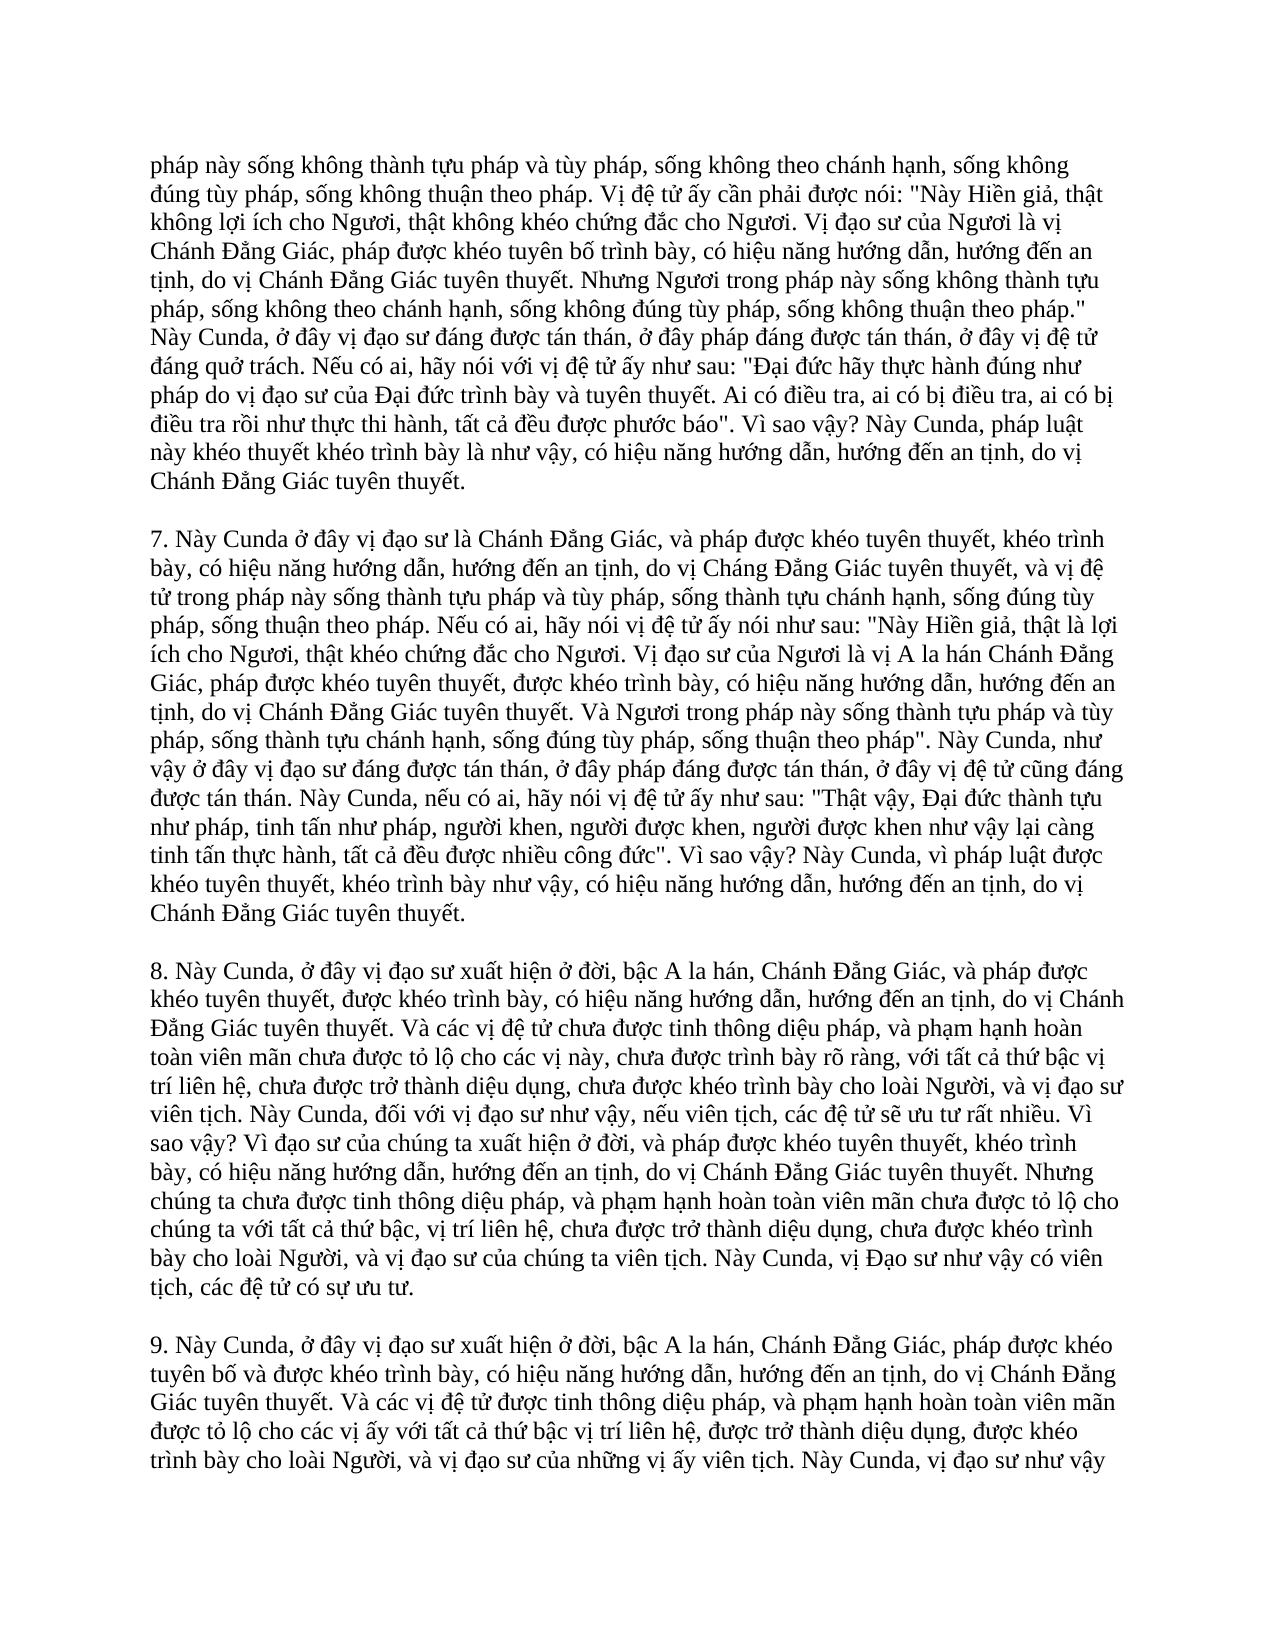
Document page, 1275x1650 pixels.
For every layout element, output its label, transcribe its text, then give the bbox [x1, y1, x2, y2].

text 8. Này Cunda, ở đây vị đạo sư xuất hiện ở đời, bậc A la hán, Chánh Ðẳng Giác, và pháp được khéo tuyên thuyết, được khéo trình bày, có hiệu năng hướng dẫn, hướng đến an tịnh, do vị Chánh Ðẳng Giác tuyên thuyết. Và các vị đệ tử chưa được tinh thông diệu pháp, và phạm hạnh hoàn toàn viên mãn chưa được tỏ lộ cho các vị này, chưa được trình bày rõ ràng, với tất cả thứ bậc vị trí liên hệ, chưa được trở thành diệu dụng, chưa được khéo trình bày cho loài Người, và vị đạo sư viên tịch. Này Cunda, đối với vị đạo sư như vậy, nếu viên tịch, các đệ tử sẽ ưu tư rất nhiều. Vì sao vậy? Vì đạo sư của chúng ta xuất hiện ở đời, và pháp được khéo tuyên thuyết, khéo trình bày, có hiệu năng hướng dẫn, hướng đến an tịnh, do vị Chánh Ðẳng Giác tuyên thuyết. Nhưng chúng ta chưa được tinh thông diệu pháp, và phạm hạnh hoàn toàn viên mãn chưa được tỏ lộ cho chúng ta với tất cả thứ bậc, vị trí liên hệ, chưa được trở thành diệu dụng, chưa được khéo trình bày cho loài Người, và vị đạo sư của chúng ta viên tịch. Này Cunda, vị Ðạo sư như vậy có viên tịch, các đệ tử có sự ưu tư. [150, 956, 1125, 1301]
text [150, 150, 1125, 495]
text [150, 1330, 1125, 1474]
text 7. Này Cunda ở đây vị đạo sư là Chánh Ðẳng Giác, và pháp được khéo tuyên thuyết, khéo trình bày, có hiệu năng hướng dẫn, hướng đến an tịnh, do vị Cháng Ðẳng Giác tuyên thuyết, và vị đệ tử trong pháp này sống thành tựu pháp và tùy pháp, sống thành tựu chánh hạnh, sống đúng tùy pháp, sống thuận theo pháp. Nếu có ai, hãy nói vị đệ tử ấy nói như sau: "Này Hiền giả, thật là lợi ích cho Ngươi, thật khéo chứng đắc cho Ngươi. Vị đạo sư của Ngươi là vị A la hán Chánh Ðẳng Giác, pháp được khéo tuyên thuyết, được khéo trình bày, có hiệu năng hướng dẫn, hướng đến an tịnh, do vị Chánh Ðẳng Giác tuyên thuyết. Và Ngươi trong pháp này sống thành tựu pháp và tùy pháp, sống thành tựu chánh hạnh, sống đúng tùy pháp, sống thuận theo pháp". Này Cunda, như vậy ở đây vị đạo sư đáng được tán thán, ở đây pháp đáng được tán thán, ở đây vị đệ tử cũng đáng được tán thán. Này Cunda, nếu có ai, hãy nói vị đệ tử ấy như sau: "Thật vậy, Ðại đức thành tựu như pháp, tinh tấn như pháp, người khen, người được khen, người được khen như vậy lại càng tinh tấn thực hành, tất cả đều được nhiều công đức". Vì sao vậy? Này Cunda, vì pháp luật được khéo tuyên thuyết, khéo trình bày như vậy, có hiệu năng hướng dẫn, hướng đến an tịnh, do vị Chánh Ðẳng Giác tuyên thuyết. [150, 524, 1125, 927]
